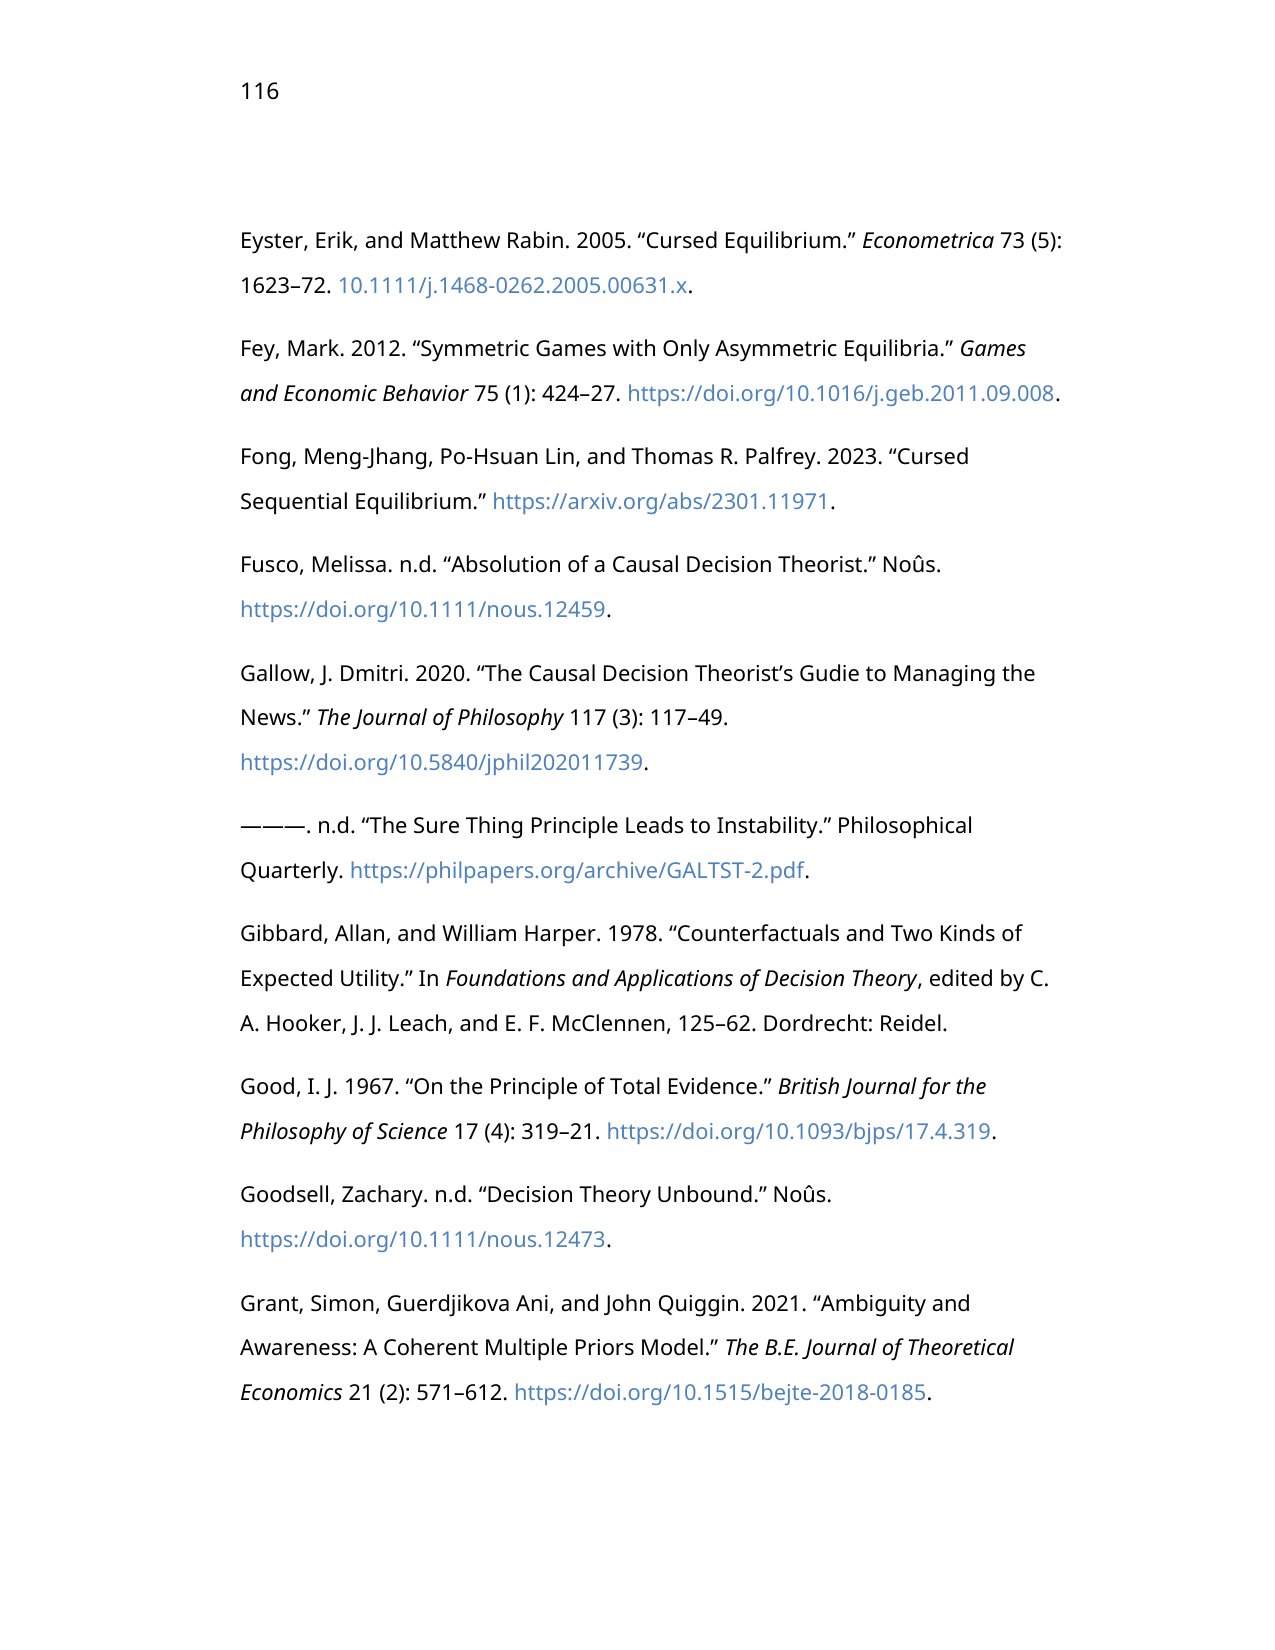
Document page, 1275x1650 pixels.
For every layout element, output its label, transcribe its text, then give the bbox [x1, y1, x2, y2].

text Gibbard, Allan, and William Harper. 1978. “Counterfactuals and Two Kinds of Expected Utility.” In Foundations and Applications of Decision Theory, edited by C. A. Hooker, J. J. Leach, and E. F. McClennen, 125–62. Dordrecht: Reidel. [240, 918, 1065, 1038]
text Fusco, Melissa. n.d. “Absolution of a Causal Decision Theorist.” Noûs. https://doi.org/10.1111/nous.12459. [240, 549, 1065, 624]
text Eyster, Erik, and Matthew Rabin. 2005. “Cursed Equilibrium.” Econometrica 73 (5): 1623–72. 10.1111/j.1468-0262.2005.00631.x. [240, 225, 1065, 299]
text Grant, Simon, Guerdjikova Ani, and John Quiggin. 2021. “Ambiguity and Awareness: A Coherent Multiple Priors Model.” The B.E. Journal of Theoretical Economics 21 (2): 571–612. https://doi.org/10.1515/bejte-2018-0185. [240, 1287, 1065, 1407]
text Gallow, J. Dmitri. 2020. “The Causal Decision Theorist’s Gudie to Managing the News.” The Journal of Philosophy 117 (3): 117–49. https://doi.org/10.5840/jphil202011739. [240, 657, 1065, 777]
text Fong, Meng-Jhang, Po-Hsuan Lin, and Thomas R. Palfrey. 2023. “Cursed Sequential Equilibrium.” https://arxiv.org/abs/2301.11971. [240, 441, 1065, 516]
text Goodsell, Zachary. n.d. “Decision Theory Unbound.” Noûs. https://doi.org/10.1111/nous.12473. [240, 1179, 1065, 1254]
text Fey, Mark. 2012. “Symmetric Games with Only Asymmetric Equilibria.” Games and Economic Behavior 75 (1): 424–27. https://doi.org/10.1016/j.geb.2011.09.008. [240, 333, 1065, 408]
text Good, I. J. 1967. “On the Principle of Total Evidence.” British Journal for the Philosophy of Science 17 (4): 319–21. https://doi.org/10.1093/bjps/17.4.319. [240, 1071, 1065, 1146]
text ———. n.d. “The Sure Thing Principle Leads to Instability.” Philosophical Quarterly. https://philpapers.org/archive/GALTST-2.pdf. [240, 810, 1065, 885]
